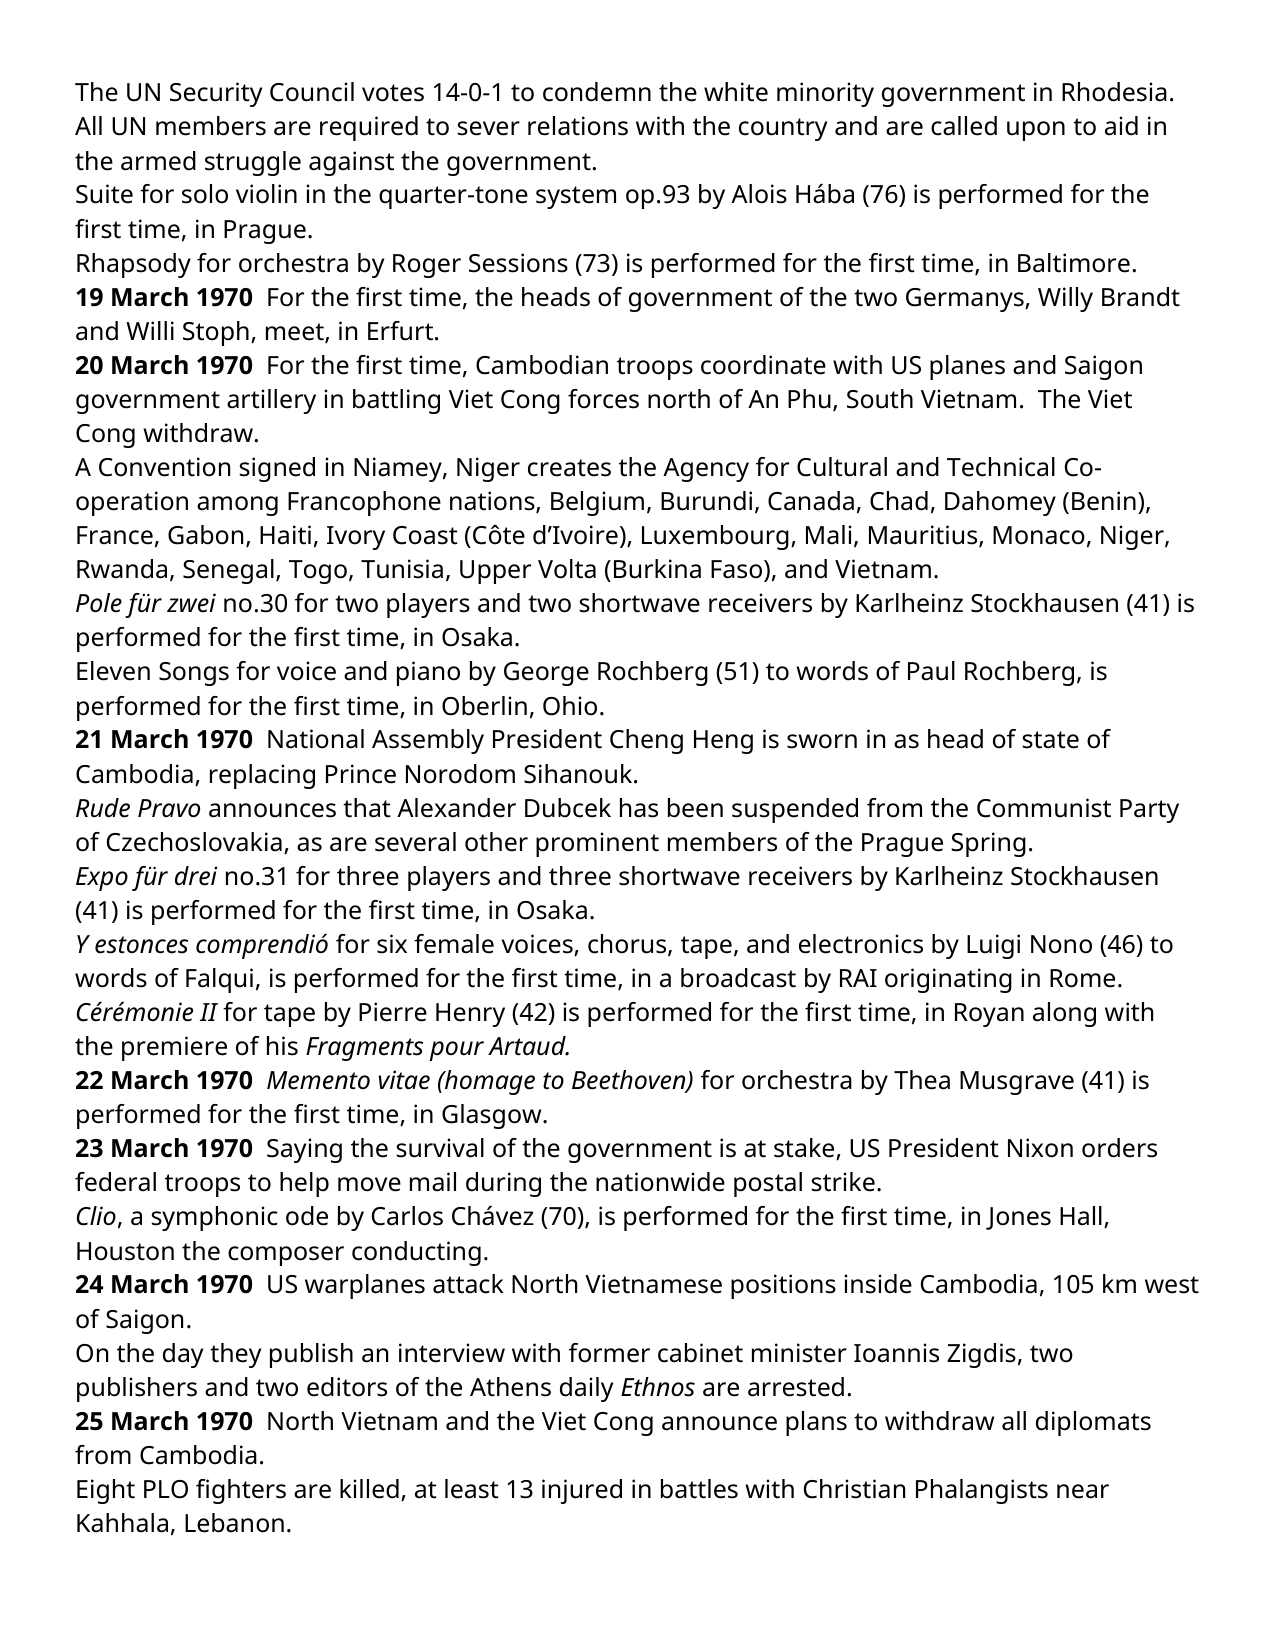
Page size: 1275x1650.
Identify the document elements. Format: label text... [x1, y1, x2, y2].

text 21 March 1970 National Assembly President Cheng Heng is sworn in as head of state of Cambodia, replacing Prince Norodom Sihanouk. [75, 722, 1200, 790]
text Y estonces comprendió for six female voices, chorus, tape, and electronics by Luigi Nono (46) to words of Falqui, is performed for the first time, in a broadcast by RAI originating in Rome. [75, 927, 1200, 995]
text 24 March 1970 US warplanes attack North Vietnamese positions inside Cambodia, 105 km west of Saigon. [75, 1267, 1200, 1335]
text On the day they publish an interview with former cabinet minister Ioannis Zigdis, two publishers and two editors of the Athens daily Ethnos are arrested. [75, 1335, 1200, 1403]
text Suite for solo violin in the quarter-tone system op.93 by Alois Hába (76) is performed for the first time, in Prague. [75, 177, 1200, 245]
text 19 March 1970 For the first time, the heads of government of the two Germanys, Willy Brandt and Willi Stoph, meet, in Erfurt. [75, 279, 1200, 347]
text The UN Security Council votes 14-0-1 to condemn the white minority government in Rhodesia. All UN members are required to sever relations with the country and are called upon to aid in the armed struggle against the government. [75, 75, 1200, 177]
text Cérémonie II for tape by Pierre Henry (42) is performed for the first time, in Royan along with the premiere of his Fragments pour Artaud. [75, 995, 1200, 1063]
text Clio, a symphonic ode by Carlos Chávez (70), is performed for the first time, in Jones Hall, Houston the composer conducting. [75, 1199, 1200, 1267]
text Eleven Songs for voice and piano by George Rochberg (51) to words of Paul Rochberg, is performed for the first time, in Oberlin, Ohio. [75, 654, 1200, 722]
text 23 March 1970 Saying the survival of the government is at stake, US President Nixon orders federal troops to help move mail during the nationwide postal strike. [75, 1131, 1200, 1199]
text Pole für zwei no.30 for two players and two shortwave receivers by Karlheinz Stockhausen (41) is performed for the first time, in Osaka. [75, 586, 1200, 654]
text Expo für drei no.31 for three players and three shortwave receivers by Karlheinz Stockhausen (41) is performed for the first time, in Osaka. [75, 858, 1200, 927]
text Rude Pravo announces that Alexander Dubcek has been suspended from the Communist Party of Czechoslovakia, as are several other prominent members of the Prague Spring. [75, 790, 1200, 858]
text A Convention signed in Niamey, Niger creates the Agency for Cultural and Technical Co-operation among Francophone nations, Belgium, Burundi, Canada, Chad, Dahomey (Benin), France, Gabon, Haiti, Ivory Coast (Côte d’Ivoire), Luxembourg, Mali, Mauritius, Monaco, Niger, Rwanda, Senegal, Togo, Tunisia, Upper Volta (Burkina Faso), and Vietnam. [75, 450, 1200, 586]
text Eight PLO fighters are killed, at least 13 injured in battles with Christian Phalangists near Kahhala, Lebanon. [75, 1472, 1200, 1540]
text 20 March 1970 For the first time, Cambodian troops coordinate with US planes and Saigon government artillery in battling Viet Cong forces north of An Phu, South Vietnam. The Viet Cong withdraw. [75, 347, 1200, 450]
text 25 March 1970 North Vietnam and the Viet Cong announce plans to withdraw all diplomats from Cambodia. [75, 1403, 1200, 1472]
text Rhapsody for orchestra by Roger Sessions (73) is performed for the first time, in Baltimore. [75, 245, 1200, 279]
text 22 March 1970 Memento vitae (homage to Beethoven) for orchestra by Thea Musgrave (41) is performed for the first time, in Glasgow. [75, 1063, 1200, 1131]
